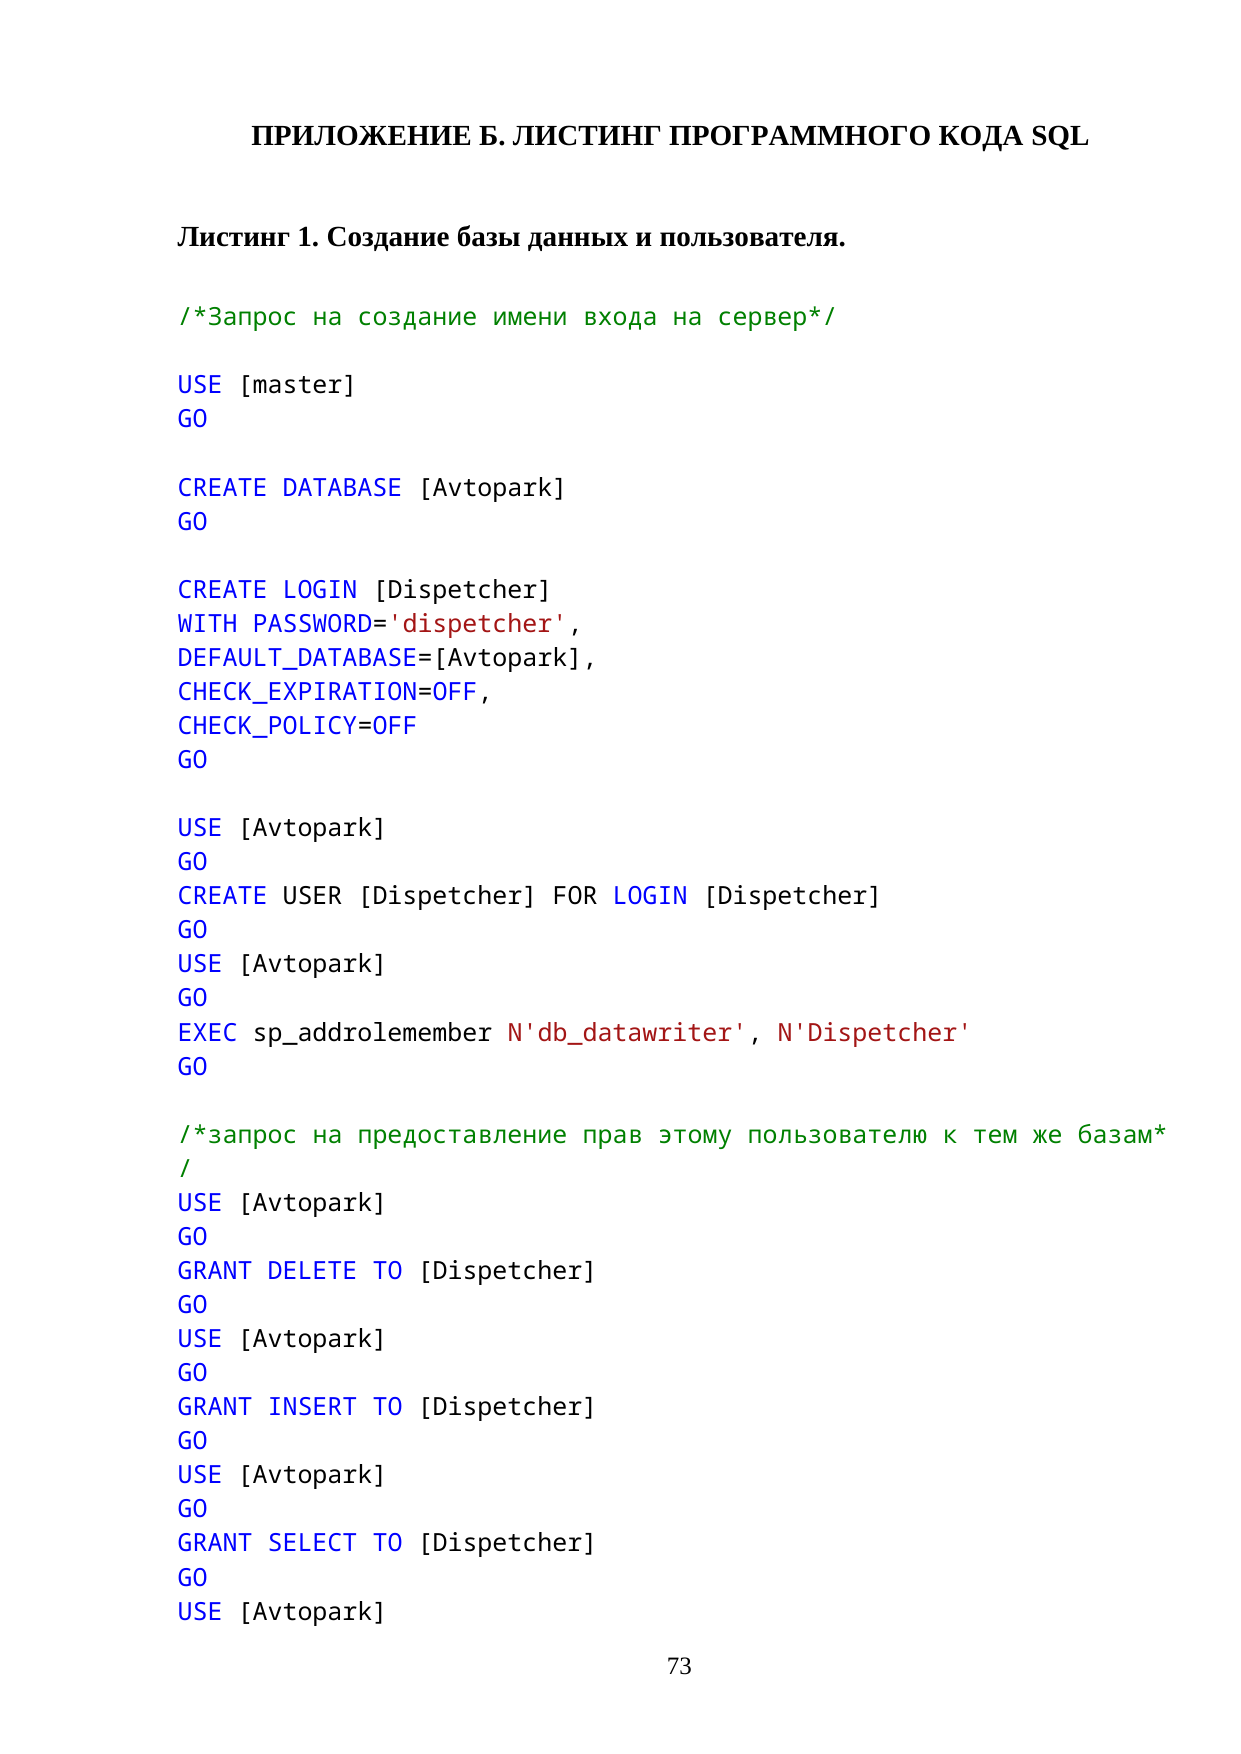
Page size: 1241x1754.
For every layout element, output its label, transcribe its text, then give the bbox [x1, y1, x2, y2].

text CHECK_POLICY=OFF [177, 708, 1181, 742]
text USE [Avtopark] [177, 1593, 1181, 1627]
text USE [master] [177, 367, 1181, 401]
text GO [177, 742, 1181, 776]
text DEFAULT_DATABASE=[Avtopark], [177, 639, 1181, 673]
text GO [177, 1287, 1181, 1321]
text CREATE LOGIN [Dispetcher] [177, 571, 1181, 605]
text GRANT SELECT TO [Dispetcher] [177, 1525, 1181, 1559]
text GO [177, 1048, 1181, 1082]
text GO [177, 1218, 1181, 1253]
text USE [Avtopark] [177, 1184, 1181, 1218]
text CHECK_EXPIRATION=OFF, [177, 673, 1181, 708]
text CREATE DATABASE [Avtopark] [177, 469, 1181, 503]
text USE [Avtopark] [177, 946, 1181, 980]
text GO [177, 1423, 1181, 1457]
text /*Запрос на создание имени входа на сервер*/ [177, 299, 1181, 333]
text WITH PASSWORD='dispetcher', [177, 605, 1181, 639]
text USE [Avtopark] [177, 810, 1181, 844]
text GO [177, 401, 1181, 435]
text EXEC sp_addrolemember N'db_datawriter', N'Dispetcher' [177, 1014, 1181, 1048]
text GO [177, 503, 1181, 537]
text GO [177, 1491, 1181, 1525]
text USE [Avtopark] [177, 1321, 1181, 1355]
text GO [177, 844, 1181, 878]
text Приложение Б. Листинг программного кода SQL [177, 118, 1181, 152]
text GRANT INSERT TO [Dispetcher] [177, 1389, 1181, 1423]
text GO [177, 912, 1181, 946]
text GO [177, 980, 1181, 1014]
text GO [177, 1559, 1181, 1593]
text CREATE USER [Dispetcher] FOR LOGIN [Dispetcher] [177, 878, 1181, 912]
text GO [177, 1355, 1181, 1389]
text GRANT DELETE TO [Dispetcher] [177, 1253, 1181, 1287]
text /*запрос на предоставление прав этому пользователю к тем же базам*/ [177, 1116, 1181, 1184]
text USE [Avtopark] [177, 1457, 1181, 1491]
list Листинг 1. Создание базы данных и пользователя. [177, 219, 1181, 252]
